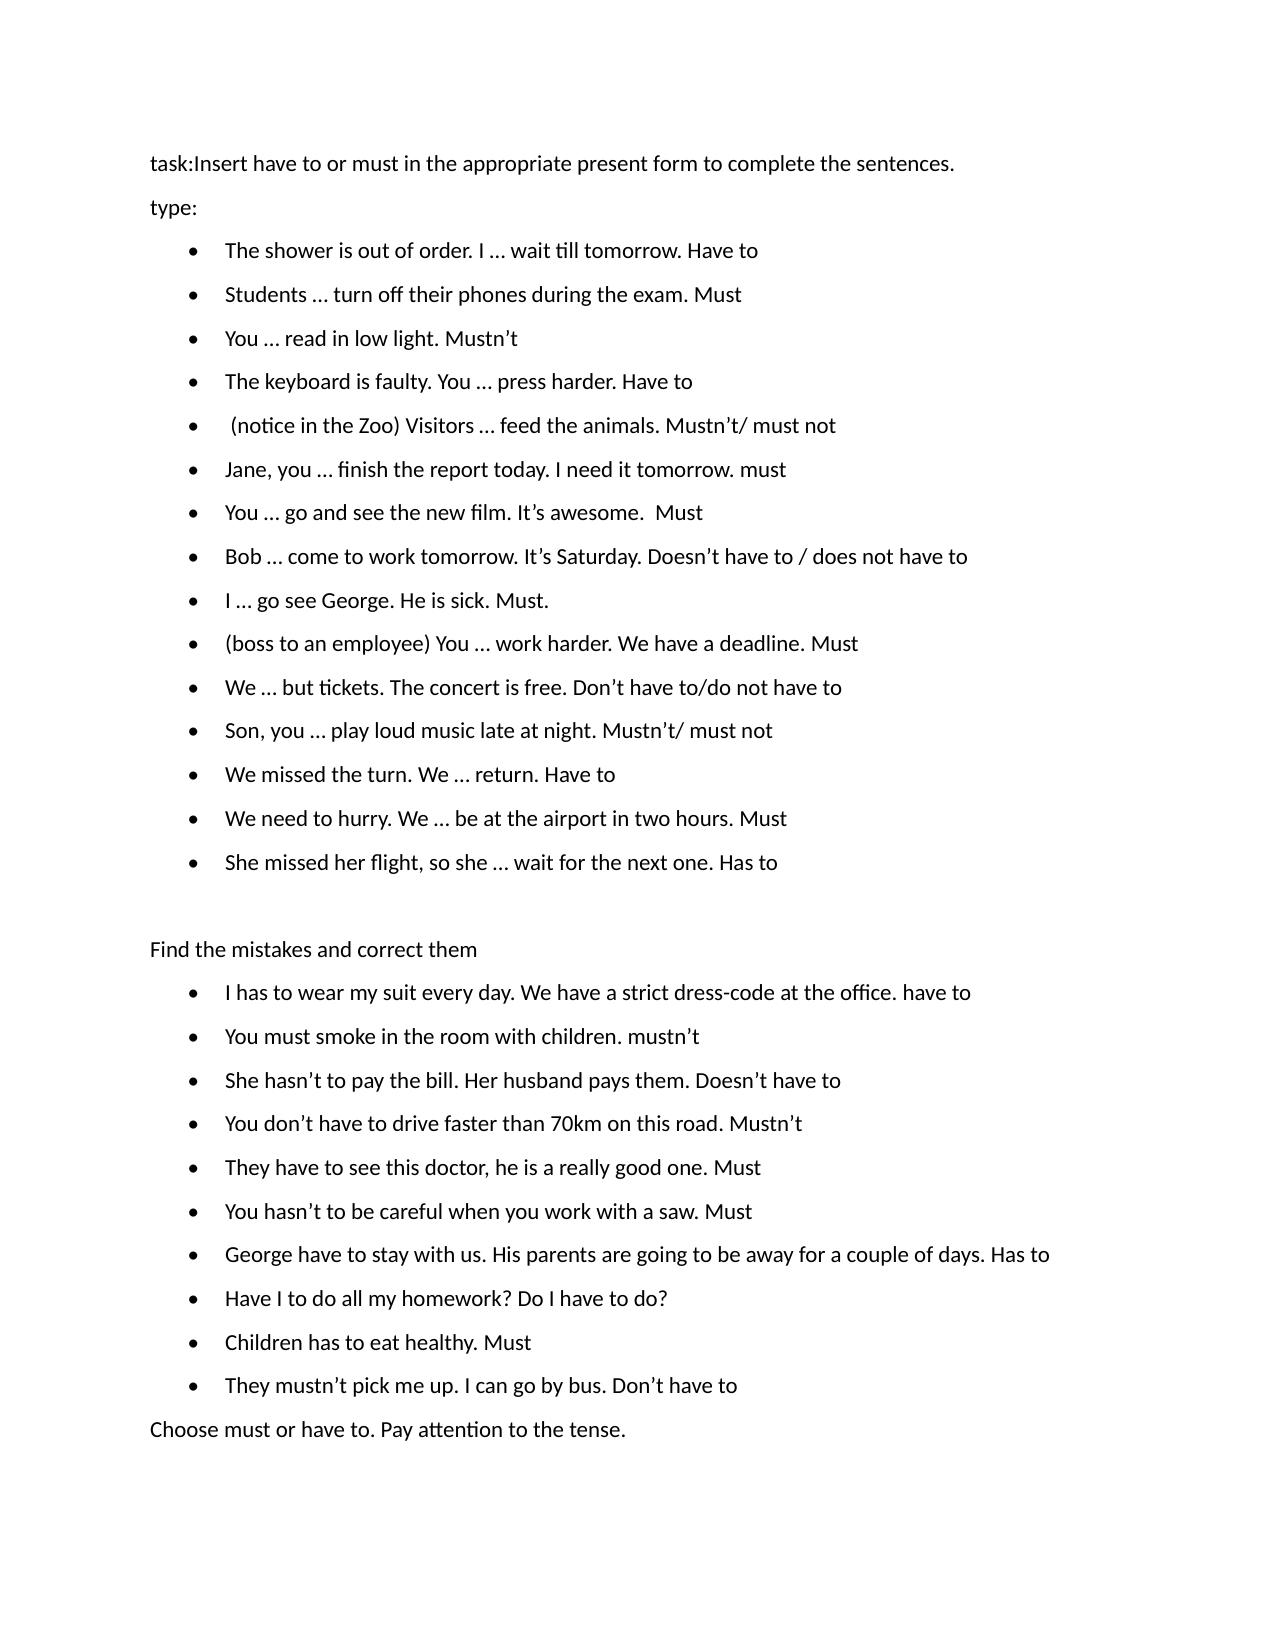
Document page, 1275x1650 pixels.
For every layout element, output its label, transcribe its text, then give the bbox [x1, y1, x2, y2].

list The shower is out of order. I … wait till tomorrow. Have to [187, 237, 1125, 264]
list I has to wear my suit every day. We have a strict dress-code at the office. have to [187, 979, 1125, 1006]
list (boss to an employee) You … work harder. We have a deadline. Must [187, 630, 1125, 657]
list She missed her flight, so she … wait for the next one. Has to [187, 848, 1125, 875]
list You don’t have to drive faster than 70km on this road. Mustn’t [187, 1110, 1125, 1137]
list (notice in the Zoo) Visitors … feed the animals. Mustn’t/ must not [187, 412, 1125, 439]
list Children has to eat healthy. Must [187, 1328, 1125, 1355]
list They mustn’t pick me up. I can go by bus. Don’t have to [187, 1372, 1125, 1399]
list We need to hurry. We … be at the airport in two hours. Must [187, 805, 1125, 832]
list Jane, you … finish the report today. I need it tomorrow. must [187, 456, 1125, 482]
list We … but tickets. The concert is free. Don’t have to/do not have to [187, 674, 1125, 701]
list George have to stay with us. His parents are going to be away for a couple of days. Has to [187, 1241, 1125, 1268]
text type: [150, 194, 1125, 221]
list She hasn’t to pay the bill. Her husband pays them. Doesn’t have to [187, 1067, 1125, 1093]
list You … go and see the new film. It’s awesome. Must [187, 499, 1125, 526]
list You must smoke in the room with children. mustn’t [187, 1023, 1125, 1050]
text Choose must or have to. Pay attention to the tense. [150, 1416, 1125, 1443]
list You … read in low light. Mustn’t [187, 324, 1125, 352]
list Bob … come to work tomorrow. It’s Saturday. Doesn’t have to / does not have to [187, 543, 1125, 570]
text Find the mistakes and correct them [150, 936, 1125, 963]
list We missed the turn. We … return. Have to [187, 761, 1125, 788]
text task:Insert have to or must in the appropriate present form to complete the sentences. [150, 150, 1125, 177]
list They have to see this doctor, he is a really good one. Must [187, 1154, 1125, 1181]
list You hasn’t to be careful when you work with a saw. Must [187, 1197, 1125, 1224]
list The keyboard is faulty. You … press harder. Have to [187, 368, 1125, 395]
list Students … turn off their phones during the exam. Must [187, 281, 1125, 308]
list I … go see George. He is sick. Must. [187, 586, 1125, 613]
list Son, you … play loud music late at night. Mustn’t/ must not [187, 717, 1125, 744]
list Have I to do all my homework? Do I have to do? [187, 1285, 1125, 1312]
